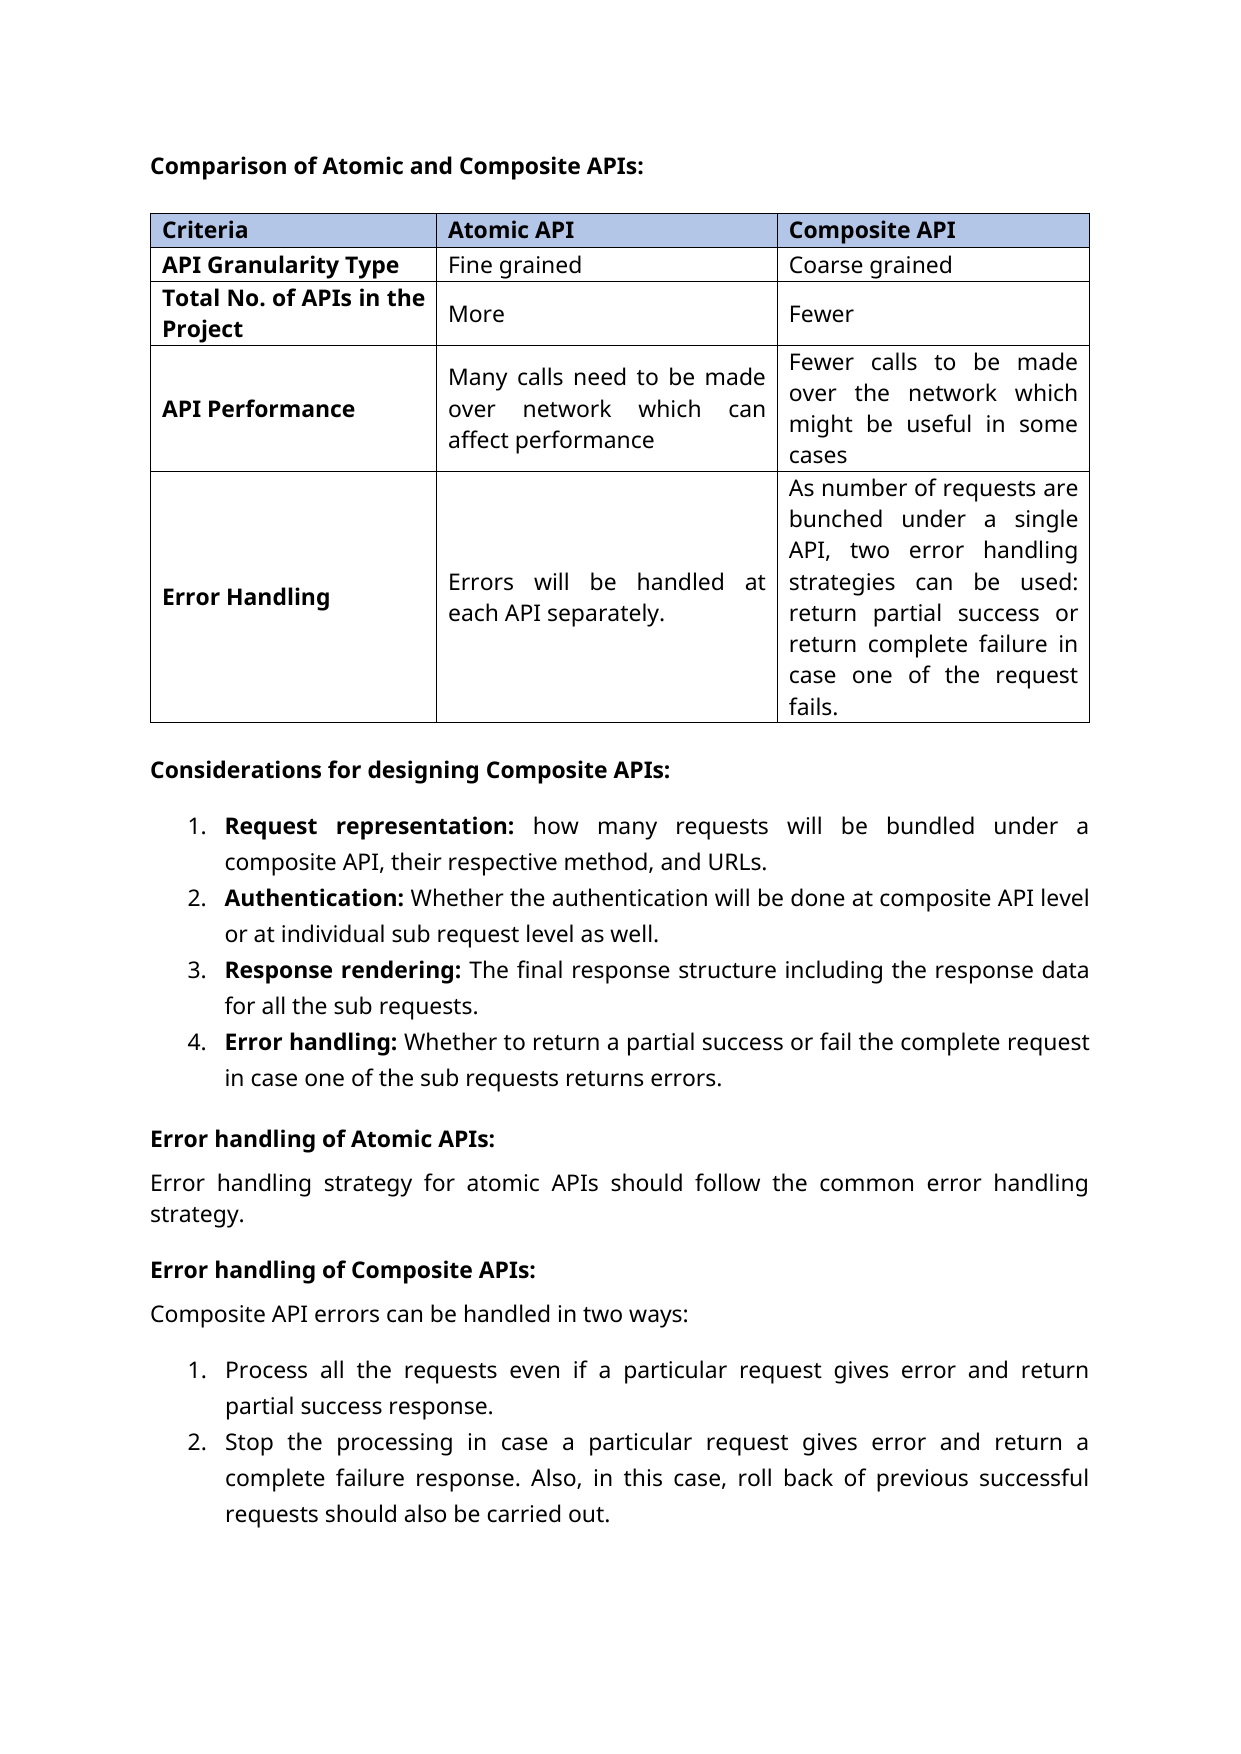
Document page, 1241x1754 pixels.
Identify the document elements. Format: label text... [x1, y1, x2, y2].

list Process all the requests even if a particular request gives error and return partial success response. [187, 1354, 1090, 1421]
text Error handling of Atomic APIs: [150, 1123, 1090, 1154]
table_cell Fewer [778, 282, 1089, 344]
list Response rendering: The final response structure including the response data for all the sub requests. [187, 954, 1090, 1021]
table_cell API Granularity Type [151, 248, 436, 281]
table_cell Total No. of APIs in the Project [151, 282, 436, 344]
table_cell Fine grained [437, 248, 777, 281]
table_cell Many calls need to be made over network which can affect performance [437, 346, 777, 471]
table_cell Fewer calls to be made over the network which might be useful in some cases [778, 346, 1089, 471]
table_header Criteria [151, 214, 436, 247]
list Request representation: how many requests will be bundled under a composite API, their respective method, and URLs. [187, 810, 1090, 877]
table_cell Error Handling [151, 472, 436, 722]
table_header Atomic API [437, 214, 777, 247]
text Error handling of Composite APIs: [150, 1254, 1090, 1285]
list Error handling: Whether to return a partial success or fail the complete request in case one of the sub requests returns errors. [187, 1026, 1090, 1093]
table_cell API Performance [151, 346, 436, 471]
table_cell Errors will be handled at each API separately. [437, 472, 777, 722]
text Comparison of Atomic and Composite APIs: [150, 150, 1090, 181]
list Stop the processing in case a particular request gives error and return a complete failure response. Also, in this case, roll back of previous successful requests should also be carried out. [187, 1426, 1090, 1529]
table_cell More [437, 282, 777, 344]
table_cell Coarse grained [778, 248, 1089, 281]
text Composite API errors can be handled in two ways: [150, 1298, 1090, 1329]
table_cell As number of requests are bunched under a single API, two error handling strategies can be used: return partial success or return complete failure in case one of the request fails. [778, 472, 1089, 722]
text Considerations for designing Composite APIs: [150, 754, 1090, 785]
table_header Composite API [778, 214, 1089, 247]
list Authentication: Whether the authentication will be done at composite API level or at individual sub request level as well. [187, 882, 1090, 949]
text Error handling strategy for atomic APIs should follow the common error handling strategy. [150, 1166, 1090, 1229]
